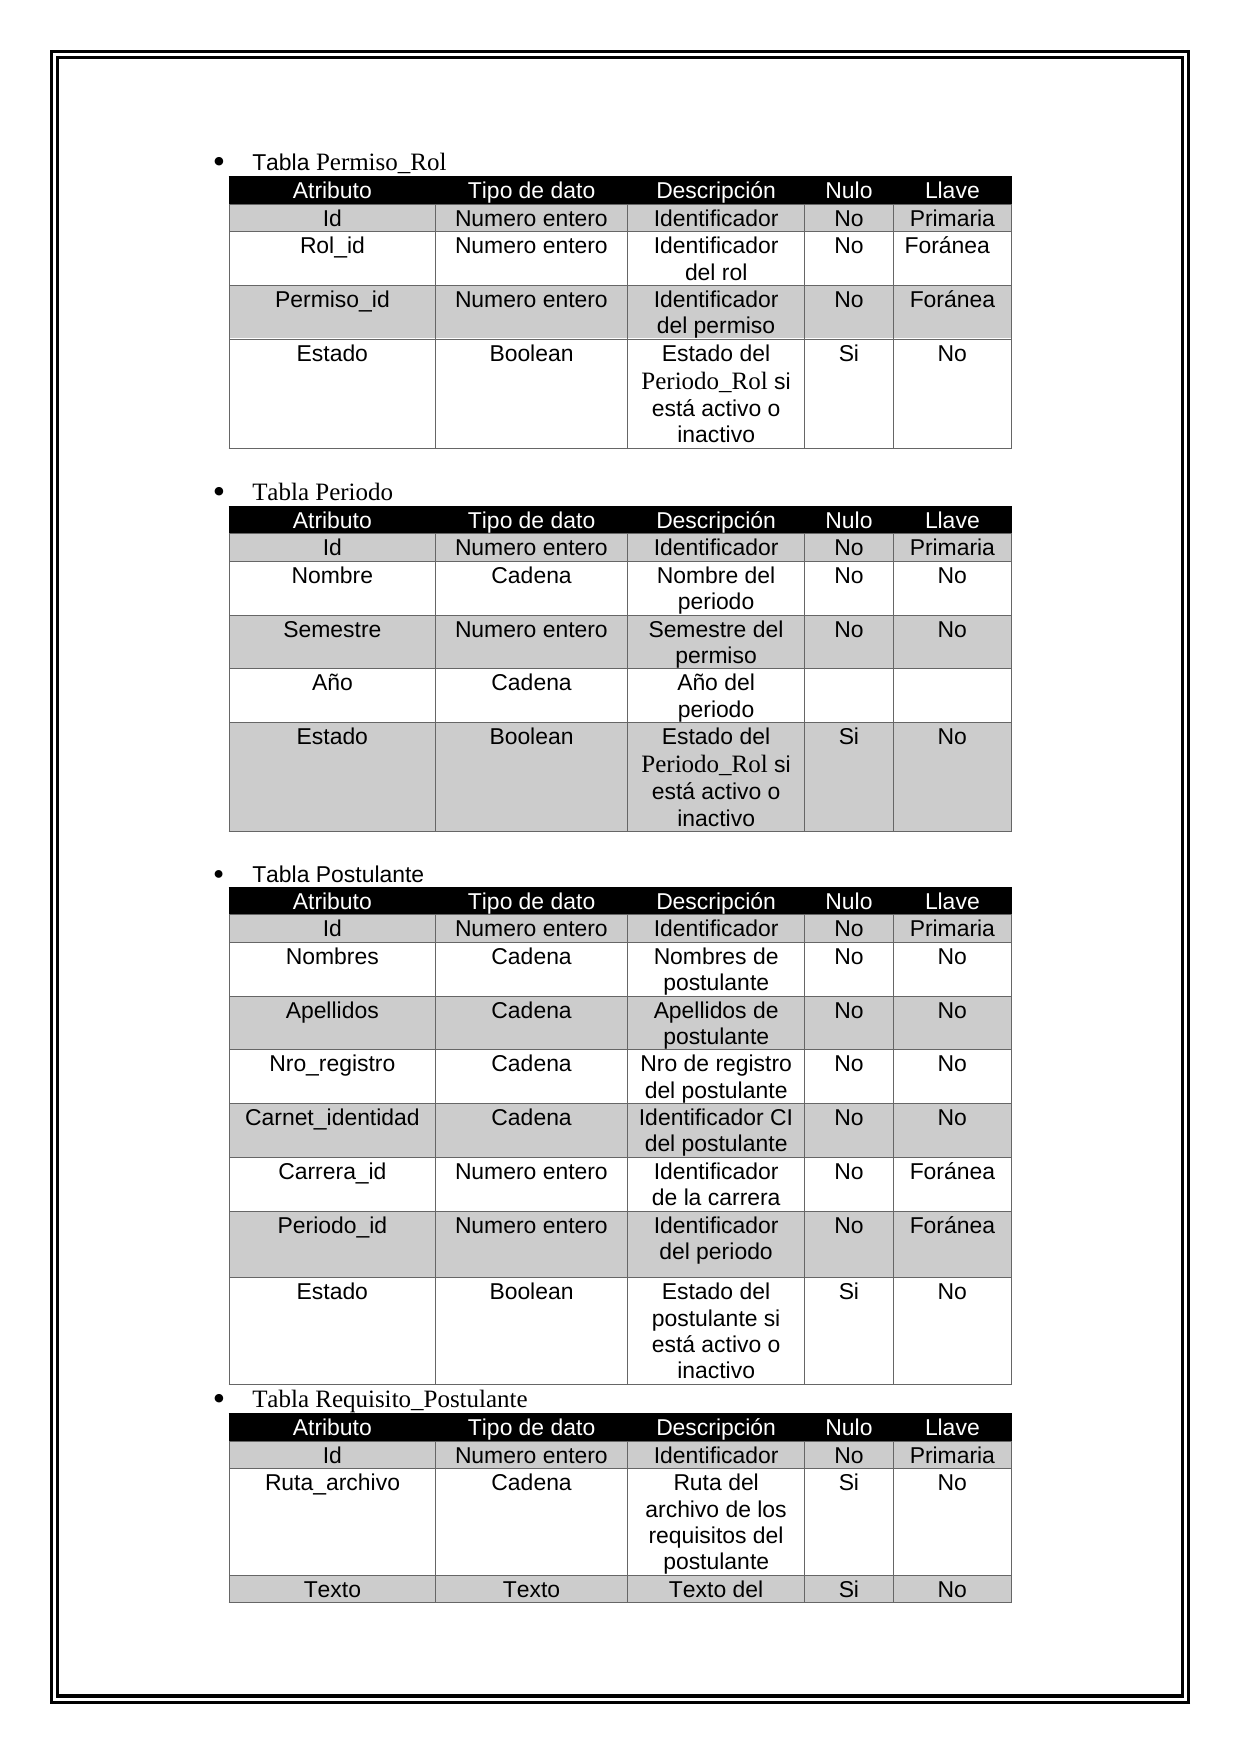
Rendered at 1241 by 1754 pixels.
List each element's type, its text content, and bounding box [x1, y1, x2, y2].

table_cell Rol_id [230, 232, 435, 285]
table_cell Identificador [628, 1442, 804, 1468]
table_cell No [805, 534, 893, 561]
table_cell Si [805, 1278, 893, 1383]
table_cell Numero entero [436, 286, 627, 338]
table_cell Ruta_archivo [230, 1469, 435, 1574]
table_cell Cadena [436, 669, 627, 722]
table_cell Estado [230, 1278, 435, 1383]
table_cell [805, 669, 893, 722]
table_cell Cadena [436, 997, 627, 1049]
table_cell No [894, 997, 1011, 1049]
table_cell No [894, 1576, 1011, 1602]
table_header Tipo de dato [436, 507, 627, 533]
table_cell Ruta del archivo de los requisitos del postulante [628, 1469, 804, 1574]
table_cell Foránea [894, 1212, 1011, 1277]
table_cell No [805, 915, 893, 942]
table_cell Nombres [230, 943, 435, 996]
table_header Tipo de dato [436, 1414, 627, 1441]
table_cell Boolean [436, 340, 627, 447]
table_cell Texto [436, 1576, 627, 1602]
table_cell Año [230, 669, 435, 722]
table_header Llave [894, 888, 1011, 914]
table_cell Identificador [628, 534, 804, 561]
table_cell Si [805, 1576, 893, 1602]
table_cell Id [230, 205, 435, 231]
table_cell Cadena [436, 943, 627, 996]
table_cell Primaria [894, 915, 1011, 942]
table_cell Primaria [894, 205, 1011, 231]
table_cell No [805, 997, 893, 1049]
table_header Tipo de dato [436, 888, 627, 914]
table_cell No [894, 616, 1011, 668]
table_cell Identificador de la carrera [628, 1158, 804, 1211]
table_cell Foránea [894, 286, 1011, 338]
table_cell [894, 669, 1011, 722]
table_cell Foránea [894, 232, 1011, 285]
table_cell Estado [230, 723, 435, 831]
table_cell Id [230, 915, 435, 942]
table_cell Nro de registro del postulante [628, 1050, 804, 1103]
table_cell Id [230, 534, 435, 561]
table_cell Identificador CI del postulante [628, 1104, 804, 1157]
table_cell Semestre [230, 616, 435, 668]
table_header Nulo [805, 177, 893, 204]
table_cell No [805, 286, 893, 338]
table_cell Numero entero [436, 1212, 627, 1277]
table_cell Cadena [436, 1050, 627, 1103]
table_cell No [805, 232, 893, 285]
table_header Tipo de dato [436, 177, 627, 204]
table_cell Semestre del permiso [628, 616, 804, 668]
table_cell Cadena [436, 1104, 627, 1157]
table_cell Nro_registro [230, 1050, 435, 1103]
table_cell No [805, 943, 893, 996]
table_cell Foránea [894, 1158, 1011, 1211]
table_cell Boolean [436, 1278, 627, 1383]
list Tabla Postulante [214, 861, 1063, 887]
table_header Atributo [230, 177, 435, 204]
table_cell No [805, 205, 893, 231]
table_cell Boolean [436, 723, 627, 831]
table_header Descripción [628, 1414, 804, 1441]
table_cell No [894, 340, 1011, 447]
table_cell Numero entero [436, 1158, 627, 1211]
table_cell Numero entero [436, 205, 627, 231]
table_cell No [894, 1278, 1011, 1383]
table_cell Identificador [628, 915, 804, 942]
table_cell Numero entero [436, 1442, 627, 1468]
table_cell Numero entero [436, 915, 627, 942]
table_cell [628, 1576, 804, 1602]
table_header Llave [894, 1414, 1011, 1441]
table_cell Carnet_identidad [230, 1104, 435, 1157]
table_cell Identificador del permiso [628, 286, 804, 338]
table_cell Si [805, 723, 893, 831]
table_cell Estado del postulante si está activo o inactivo [628, 1278, 804, 1383]
table_cell Primaria [894, 1442, 1011, 1468]
table_cell Numero entero [436, 616, 627, 668]
table_cell Carrera_id [230, 1158, 435, 1211]
table_cell No [805, 1104, 893, 1157]
table_cell Identificador [628, 205, 804, 231]
table_cell Año del periodo [628, 669, 804, 722]
table_cell Texto [230, 1576, 435, 1602]
table_cell Numero entero [436, 232, 627, 285]
table_cell No [894, 562, 1011, 614]
table_cell Estado del Periodo_Rol si está activo o inactivo [628, 723, 804, 831]
table_header Descripción [628, 888, 804, 914]
table_header Atributo [230, 1414, 435, 1441]
table_cell No [894, 1104, 1011, 1157]
table_cell No [805, 1442, 893, 1468]
table_cell Permiso_id [230, 286, 435, 338]
table_header Atributo [230, 507, 435, 533]
table_header Nulo [805, 1414, 893, 1441]
table_cell Estado del Periodo_Rol si está activo o inactivo [628, 340, 804, 447]
table_cell Estado [230, 340, 435, 447]
table_header Nulo [805, 507, 893, 533]
table_cell No [894, 1469, 1011, 1574]
table_cell Nombre del periodo [628, 562, 804, 614]
table_header Descripción [628, 507, 804, 533]
table_cell Identificador del periodo [628, 1212, 804, 1277]
table_cell Primaria [894, 534, 1011, 561]
table_cell Si [805, 340, 893, 447]
table_cell No [894, 723, 1011, 831]
list Tabla Requisito_Postulante [214, 1384, 1063, 1413]
table_cell Cadena [436, 1469, 627, 1574]
table_cell Identificador del rol [628, 232, 804, 285]
table_cell Cadena [436, 562, 627, 614]
table_cell No [805, 1158, 893, 1211]
list Tabla Permiso_Rol [214, 147, 1063, 176]
table_header Descripción [628, 177, 804, 204]
table_cell Apellidos de postulante [628, 997, 804, 1049]
table_cell Periodo_id [230, 1212, 435, 1277]
table_header Nulo [805, 888, 893, 914]
table_cell Si [805, 1469, 893, 1574]
table_cell Apellidos [230, 997, 435, 1049]
table_cell No [894, 943, 1011, 996]
table_header Llave [894, 507, 1011, 533]
table_cell Numero entero [436, 534, 627, 561]
table_cell No [805, 1212, 893, 1277]
table_cell No [894, 1050, 1011, 1103]
table_cell Nombres de postulante [628, 943, 804, 996]
table_cell No [805, 562, 893, 614]
table_cell No [805, 1050, 893, 1103]
table_header Llave [894, 177, 1011, 204]
table_cell No [805, 616, 893, 668]
table_header Atributo [230, 888, 435, 914]
table_cell Nombre [230, 562, 435, 614]
table_cell Id [230, 1442, 435, 1468]
list Tabla Periodo [214, 477, 1063, 506]
